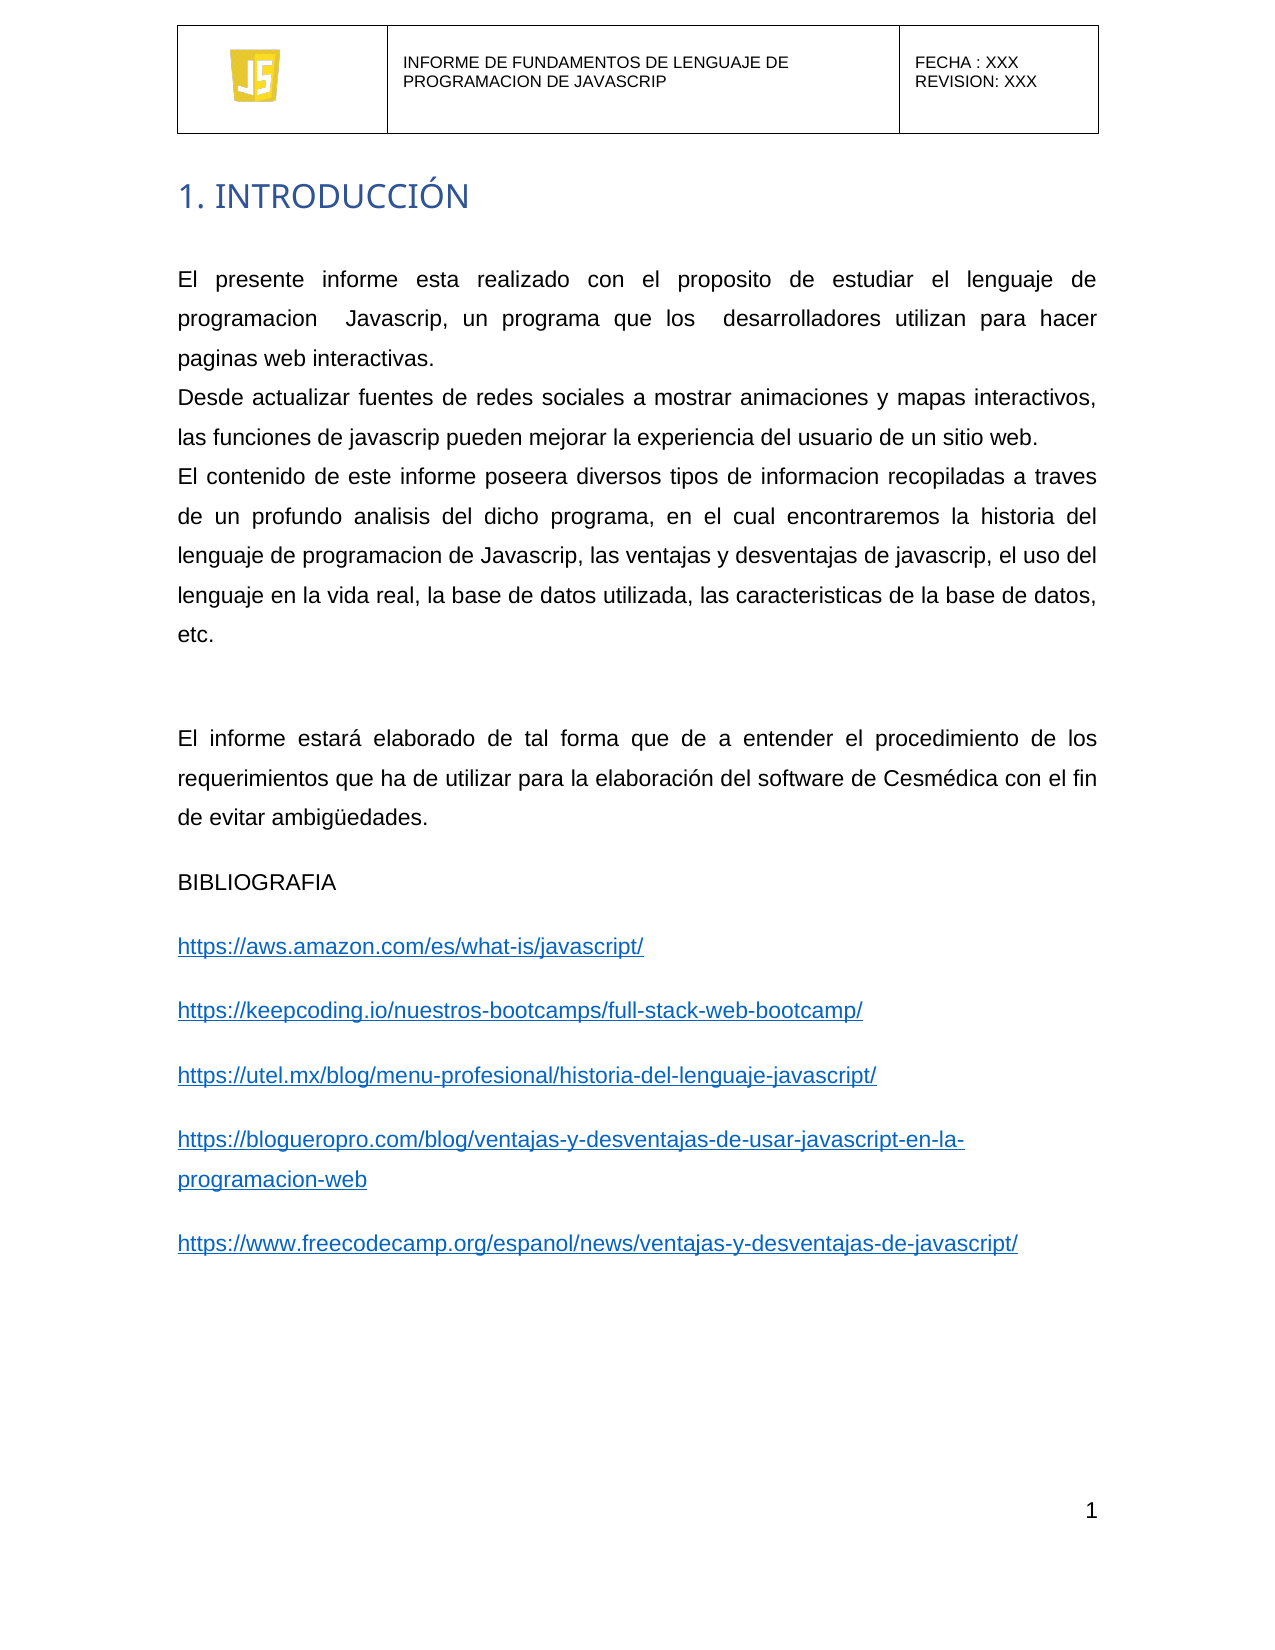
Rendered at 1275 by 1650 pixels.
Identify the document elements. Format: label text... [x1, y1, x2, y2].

text El presente informe esta realizado con el proposito de estudiar el lenguaje de programacion Javascrip, un programa que los desarrolladores utilizan para hacer paginas web interactivas. [177, 266, 1098, 371]
picture [217, 33, 293, 109]
subtitle INTRODUCCIÓN [177, 173, 1098, 218]
text https://blogueropro.com/blog/ventajas-y-desventajas-de-usar-javascript-en-la-programacion-web [177, 1126, 1098, 1192]
text https://utel.mx/blog/menu-profesional/historia-del-lenguaje-javascript/ [177, 1062, 1098, 1088]
text https://keepcoding.io/nuestros-bootcamps/full-stack-web-bootcamp/ [177, 997, 1098, 1024]
text https://aws.amazon.com/es/what-is/javascript/ [177, 933, 1098, 959]
text El contenido de este informe poseera diversos tipos de informacion recopiladas a traves de un profundo analisis del dicho programa, en el cual encontraremos la historia del lenguaje de programacion de Javascrip, las ventajas y desventajas de javascrip, el uso del lenguaje en la vida real, la base de datos utilizada, las caracteristicas de la base de datos, etc. [177, 463, 1098, 647]
text BIBLIOGRAFIA [177, 868, 1098, 895]
text https://www.freecodecamp.org/espanol/news/ventajas-y-desventajas-de-javascript/ [177, 1230, 1098, 1257]
text El informe estará elaborado de tal forma que de a entender el procedimiento de los requerimientos que ha de utilizar para la elaboración del software de Cesmédica con el fin de evitar ambigüedades. [177, 725, 1098, 830]
text Desde actualizar fuentes de redes sociales a mostrar animaciones y mapas interactivos, las funciones de javascrip pueden mejorar la experiencia del usuario de un sitio web. [177, 384, 1098, 450]
